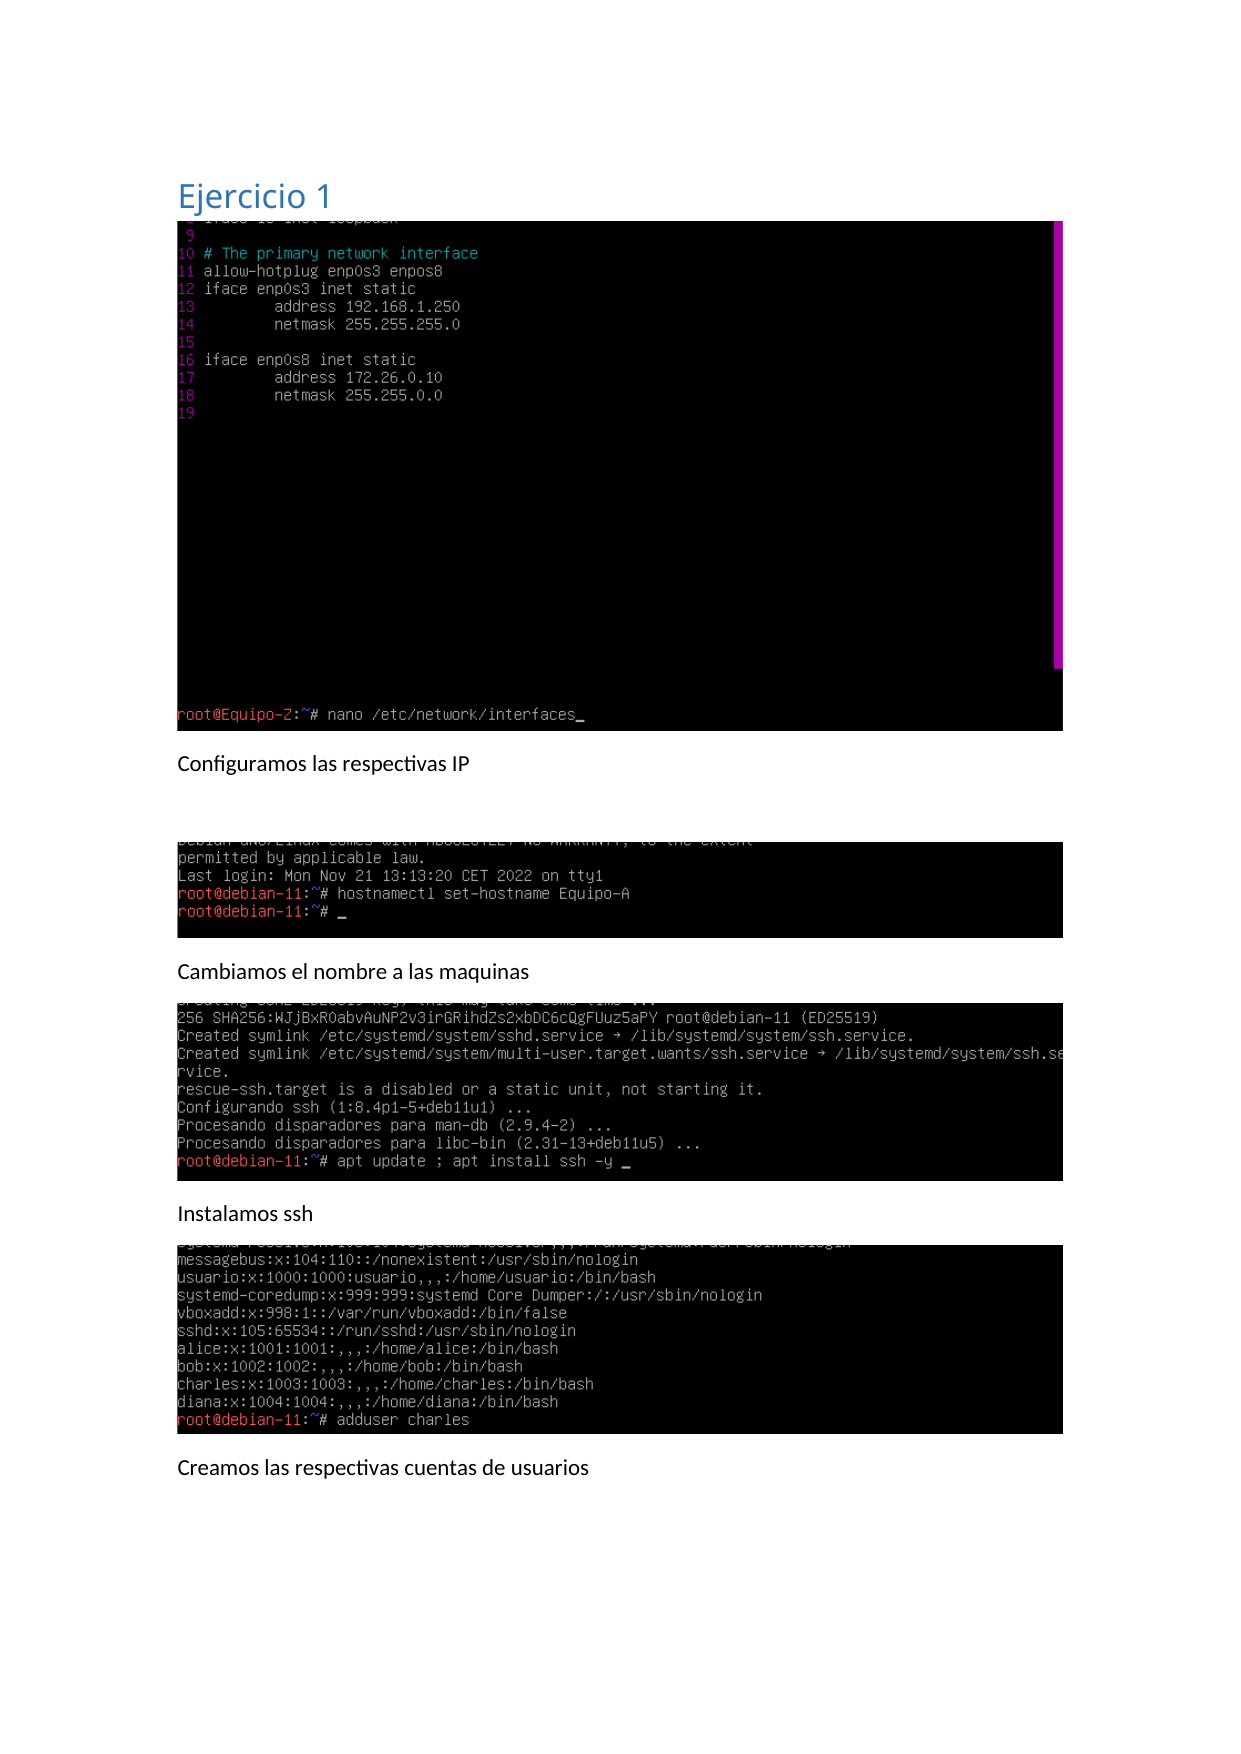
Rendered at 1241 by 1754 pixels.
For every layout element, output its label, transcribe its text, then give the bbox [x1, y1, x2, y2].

picture [177, 1003, 1063, 1181]
picture [177, 842, 1063, 938]
picture [177, 221, 1063, 731]
text Configuramos las respectivas IP [177, 749, 1063, 777]
picture [177, 1245, 1063, 1434]
text Instalamos ssh [177, 1199, 1063, 1227]
subtitle Ejercicio 1 [177, 173, 1063, 218]
text Cambiamos el nombre a las maquinas [177, 957, 1063, 985]
text Creamos las respectivas cuentas de usuarios [177, 1453, 1063, 1481]
